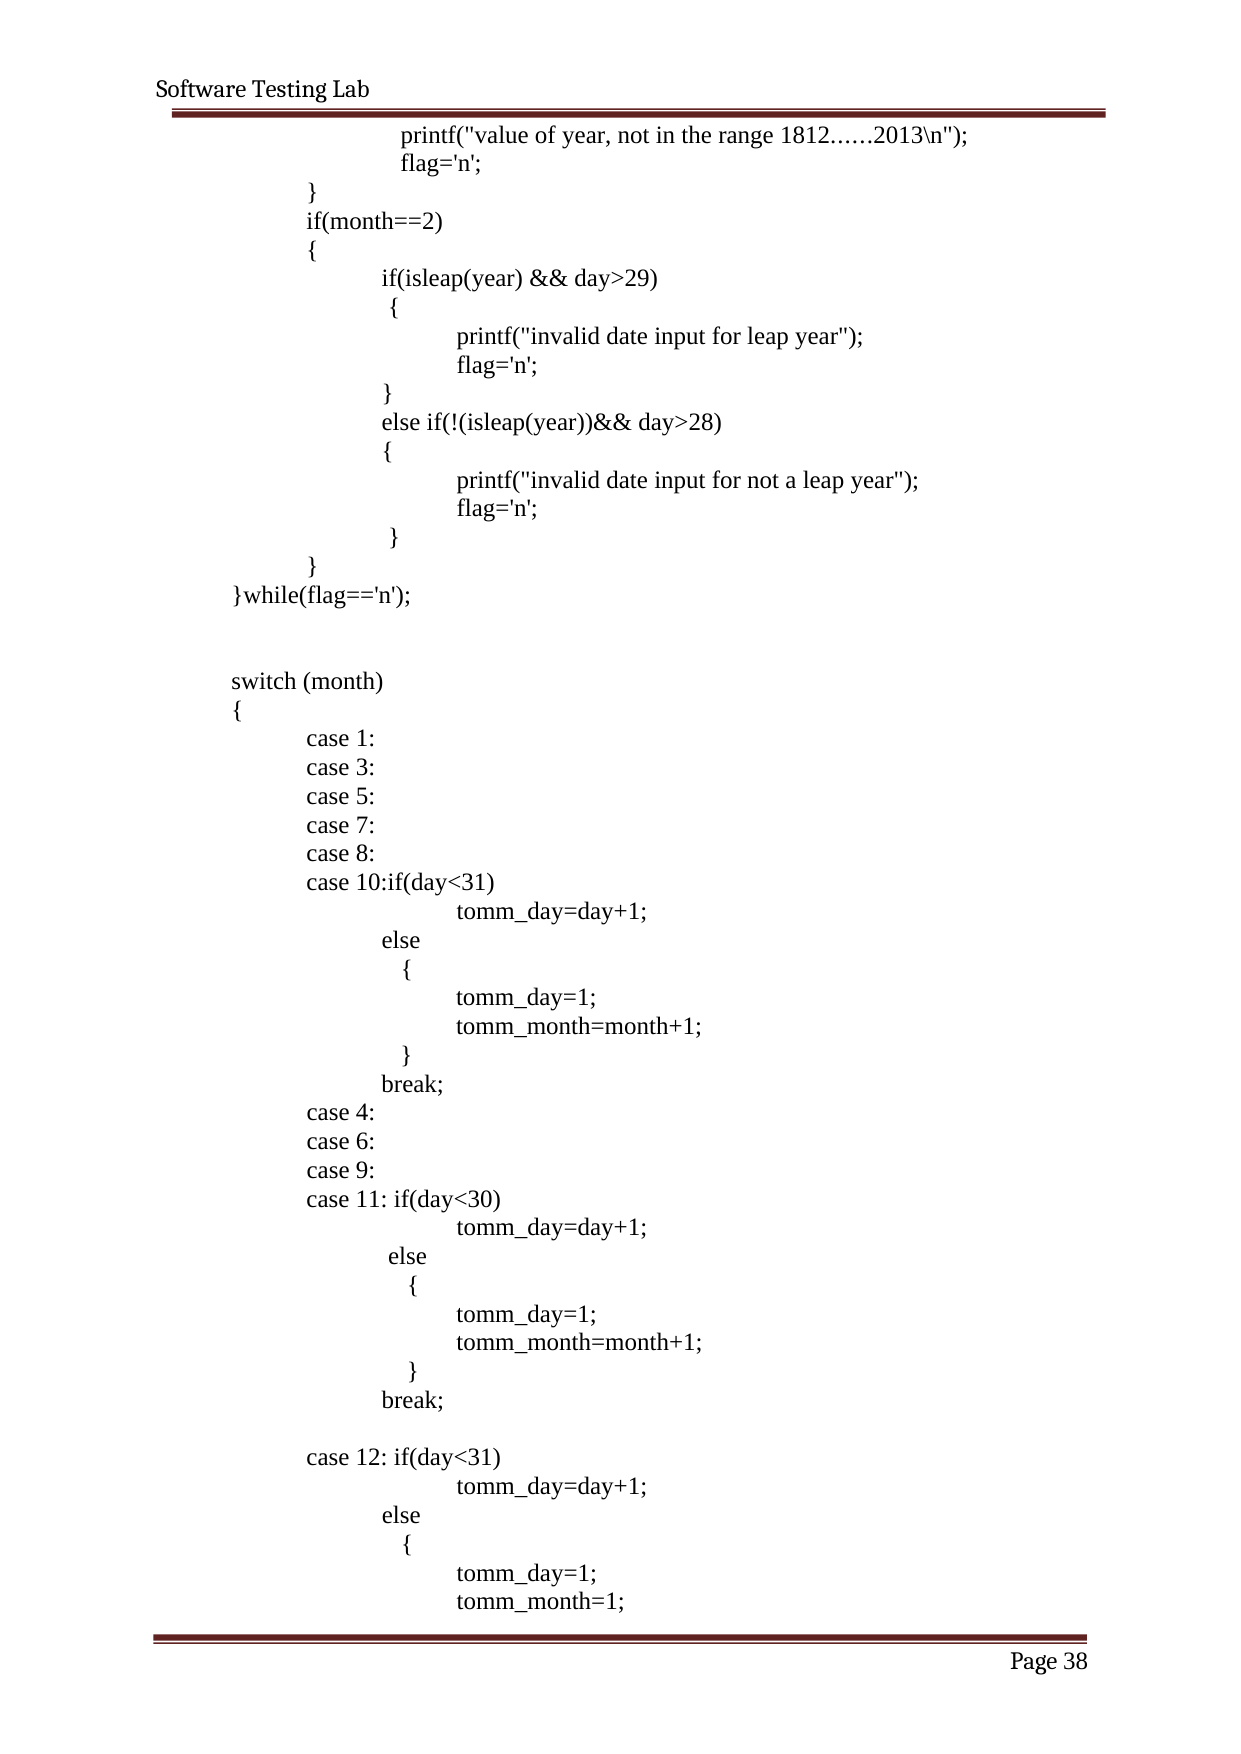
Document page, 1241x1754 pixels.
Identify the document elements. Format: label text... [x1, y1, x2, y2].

text if(isleap(year) && day>29) [381, 263, 1219, 292]
text }while(flag=='n'); [231, 580, 1219, 608]
text } [306, 551, 1219, 580]
text else [114, 1241, 427, 1270]
text tomm_day=day+1; [456, 896, 1219, 925]
text printf("invalid date input for not a leap year"); flag='n'; [456, 465, 921, 522]
text { [231, 695, 1219, 723]
text case 3: [306, 752, 1219, 781]
text } [400, 1040, 444, 1069]
text { [381, 436, 1219, 465]
text case 10:if(day<31) [306, 867, 1219, 896]
text { [306, 235, 1219, 263]
text tomm_day=1; tomm_month=1; [456, 1558, 626, 1615]
text break; [381, 1069, 444, 1097]
text break; [381, 1385, 444, 1414]
text printf("invalid date input for leap year"); flag='n'; [456, 321, 865, 378]
text case 11: if(day<30) [306, 1184, 1219, 1212]
text case 9: [114, 1155, 375, 1184]
text else if(!(isleap(year))&& day>28) [381, 407, 1219, 436]
text { [379, 954, 412, 982]
text else [379, 925, 420, 954]
text else [114, 1500, 420, 1529]
text switch (month) [231, 666, 1219, 695]
text tomm_day=day+1; [456, 1212, 1219, 1241]
text case 12: if(day<31) [306, 1442, 1219, 1471]
text { [388, 292, 1219, 321]
text } [381, 1356, 444, 1385]
text flag='n'; [400, 148, 1219, 177]
text case 1: [306, 723, 1219, 752]
text } [306, 177, 1219, 206]
text } [381, 378, 1219, 407]
text { [114, 1270, 419, 1299]
text case 4: [114, 1097, 375, 1126]
text if(month==2) [306, 206, 1219, 235]
text tomm_day=1; tomm_month=month+1; [456, 1299, 704, 1356]
text tomm_day=1; tomm_month=month+1; [456, 982, 704, 1040]
text printf("value of year, not in the range 1812 2013\n"); [400, 120, 1219, 148]
text case 7: [306, 810, 1219, 838]
text case 6: [114, 1126, 375, 1155]
text { [114, 1529, 413, 1557]
text case 5: [306, 781, 1219, 810]
text } [388, 522, 1219, 551]
text case 8: [306, 838, 1219, 867]
text tomm_day=day+1; [456, 1471, 1219, 1500]
